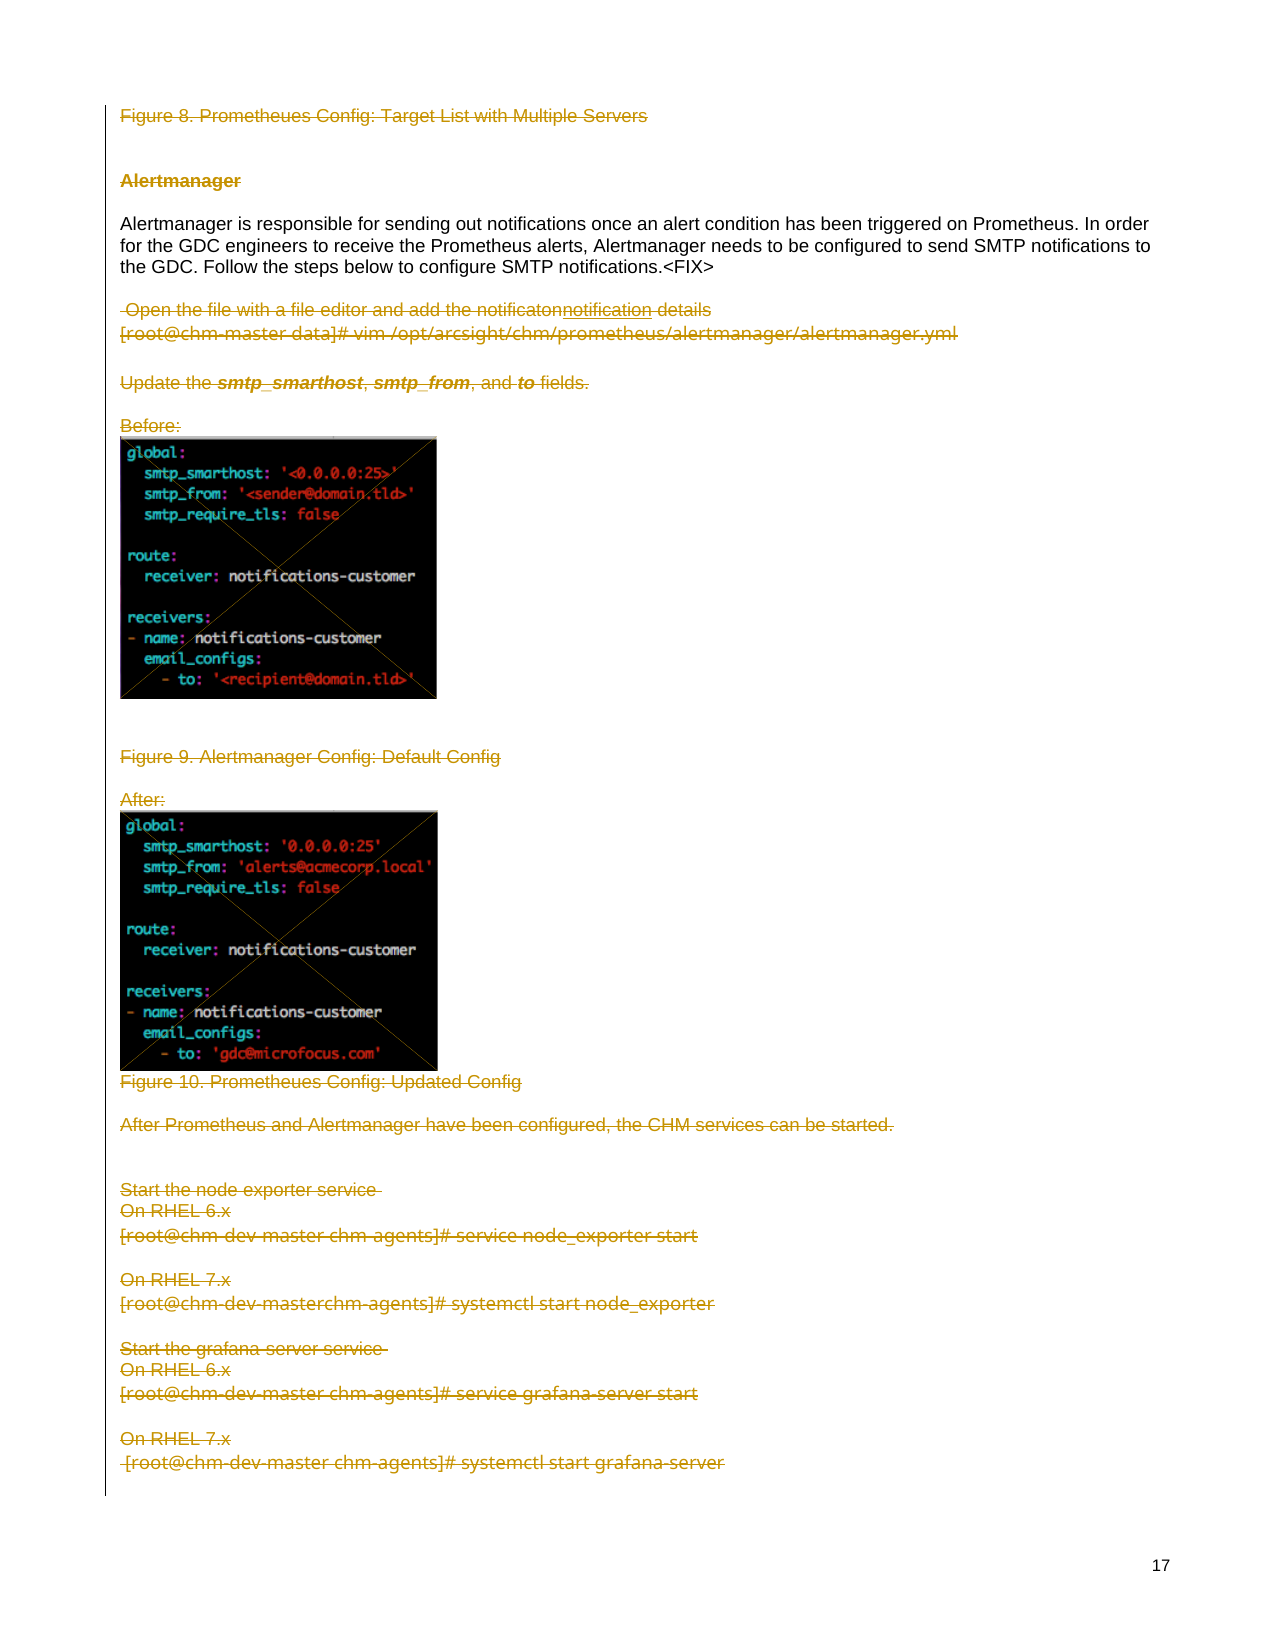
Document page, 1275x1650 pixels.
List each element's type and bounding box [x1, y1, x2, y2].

picture [120, 812, 277, 1069]
picture [121, 436, 435, 566]
picture [122, 942, 436, 1071]
picture [121, 569, 435, 699]
picture [121, 810, 436, 939]
picture [280, 812, 438, 1070]
picture [280, 437, 437, 697]
picture [120, 438, 277, 697]
